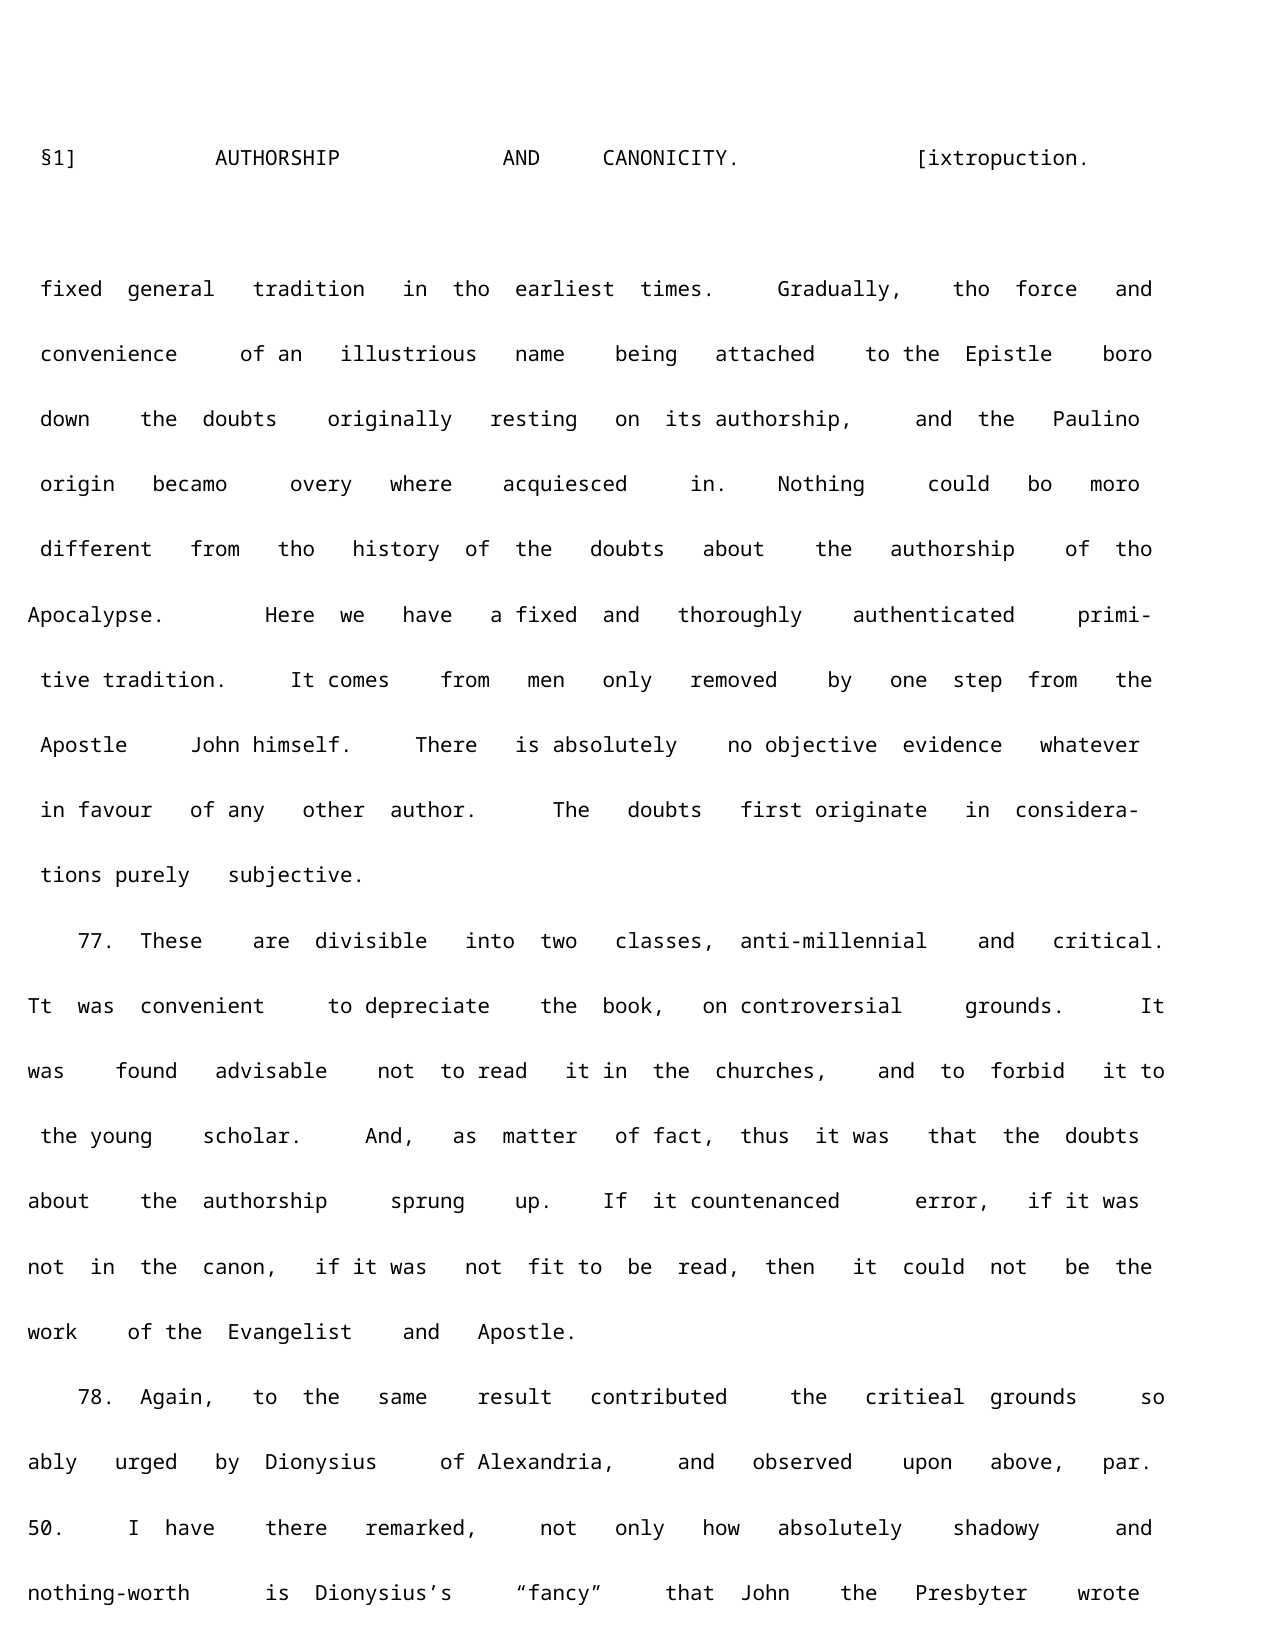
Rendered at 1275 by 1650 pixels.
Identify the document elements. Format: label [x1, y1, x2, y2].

text [15, 15, 1260, 1606]
